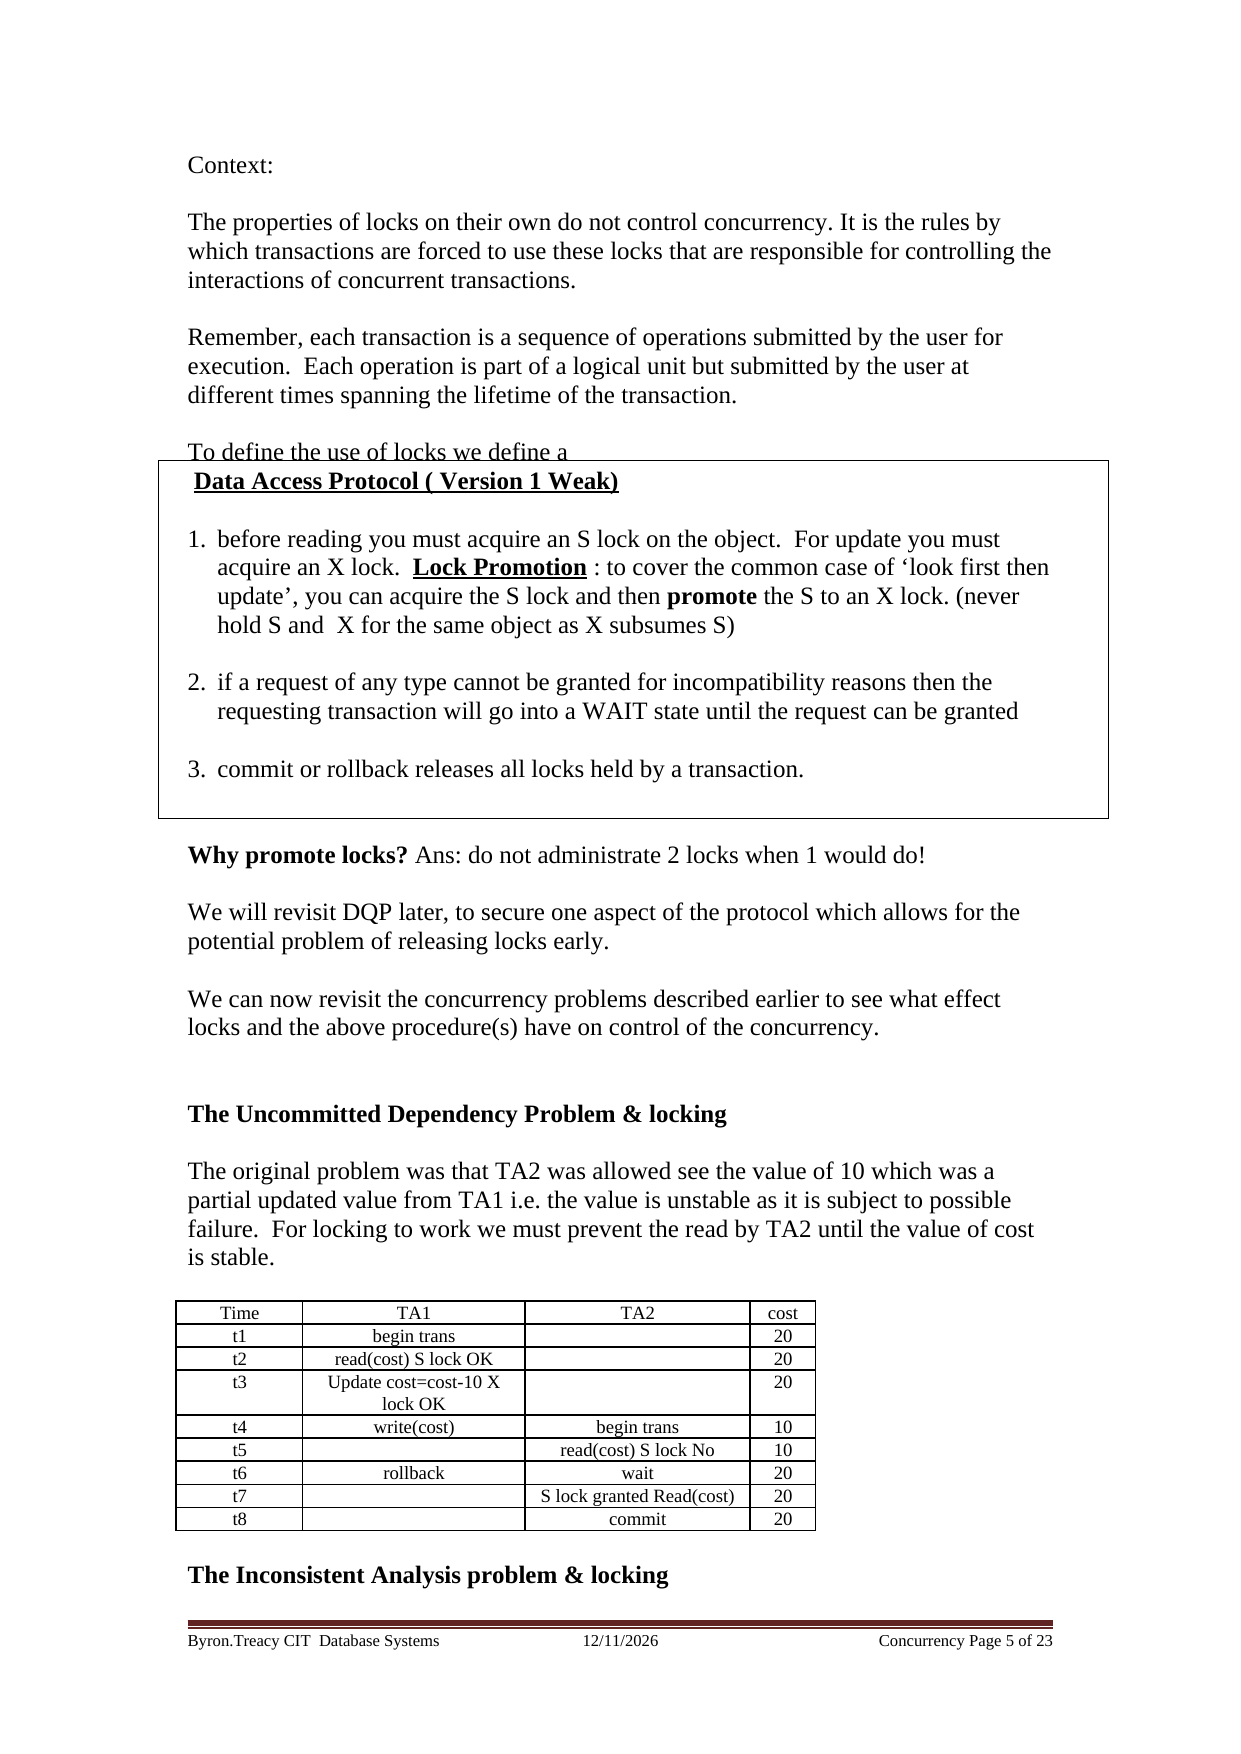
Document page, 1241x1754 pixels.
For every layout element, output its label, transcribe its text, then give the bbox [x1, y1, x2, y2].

table_cell read(cost) S lock OK [303, 1348, 524, 1369]
text The Inconsistent Analysis problem & locking [187, 1560, 1053, 1589]
table_cell rollback [303, 1462, 524, 1483]
table_cell [526, 1325, 749, 1346]
list if a request of any type cannot be granted for incompatibility reasons then the requesting transaction will go into a WAIT state until the request can be granted [187, 667, 1053, 725]
table_cell t8 [177, 1508, 302, 1530]
table_header cost [751, 1302, 815, 1323]
text Why promote locks? Ans: do not administrate 2 locks when 1 would do! [187, 840, 1053, 869]
table_cell write(cost) [303, 1416, 524, 1437]
table_header TA2 [526, 1302, 749, 1323]
table_cell Update cost=cost-10 X lock OK [303, 1371, 524, 1414]
table_cell t5 [177, 1439, 302, 1460]
list before reading you must acquire an S lock on the object. For update you must acquire an X lock. Lock Promotion : to cover the common case of ‘look first then update’, you can acquire the S lock and then promote the S to an X lock. (never hold S and X for the same object as X subsumes S) [187, 524, 1053, 639]
text To define the use of locks we define a [187, 437, 1053, 466]
table_cell 20 [751, 1462, 815, 1483]
table_cell begin trans [526, 1416, 749, 1437]
table_cell 10 [751, 1416, 815, 1437]
table_cell t2 [177, 1348, 302, 1369]
table_cell [526, 1348, 749, 1369]
text We will revisit DQP later, to secure one aspect of the protocol which allows for the potential problem of releasing locks early. [187, 897, 1053, 955]
text The original problem was that TA2 was allowed see the value of 10 which was a partial updated value from TA1 i.e. the value is unstable as it is subject to possible failure. For locking to work we must prevent the read by TA2 until the value of cost is stable. [187, 1156, 1053, 1271]
table_cell t1 [177, 1325, 302, 1346]
table_cell 20 [751, 1325, 815, 1346]
text The Uncommitted Dependency Problem & locking [187, 1099, 1053, 1127]
text The properties of locks on their own do not control concurrency. It is the rules by which transactions are forced to use these locks that are responsible for controlling the interactions of concurrent transactions. [187, 207, 1053, 294]
table_cell 20 [751, 1371, 815, 1414]
table_header Time [177, 1302, 302, 1323]
table_cell 20 [751, 1485, 815, 1507]
table_cell begin trans [303, 1325, 524, 1346]
table_cell [303, 1439, 524, 1460]
table_cell t7 [177, 1485, 302, 1507]
table_cell t3 [177, 1371, 302, 1414]
text Data Access Protocol ( Version 1 Weak) [187, 466, 1053, 495]
text Remember, each transaction is a sequence of operations submitted by the user for execution. Each operation is part of a logical unit but submitted by the user at different times spanning the lifetime of the transaction. [187, 322, 1053, 409]
table_cell 20 [751, 1508, 815, 1530]
table_cell S lock granted Read(cost) [526, 1485, 749, 1507]
table_cell t4 [177, 1416, 302, 1437]
table_cell [526, 1371, 749, 1414]
table_cell 10 [751, 1439, 815, 1460]
table_cell commit [526, 1508, 749, 1530]
table_header TA1 [303, 1302, 524, 1323]
text Context: [187, 150, 1053, 179]
table_cell read(cost) S lock No [526, 1439, 749, 1460]
table_cell 20 [751, 1348, 815, 1369]
table_cell [303, 1485, 524, 1507]
table_cell wait [526, 1462, 749, 1483]
list commit or rollback releases all locks held by a transaction. [187, 754, 1053, 782]
table_cell t6 [177, 1462, 302, 1483]
table_cell [303, 1508, 524, 1530]
text We can now revisit the concurrency problems described earlier to see what effect locks and the above procedure(s) have on control of the concurrency. [187, 984, 1053, 1041]
